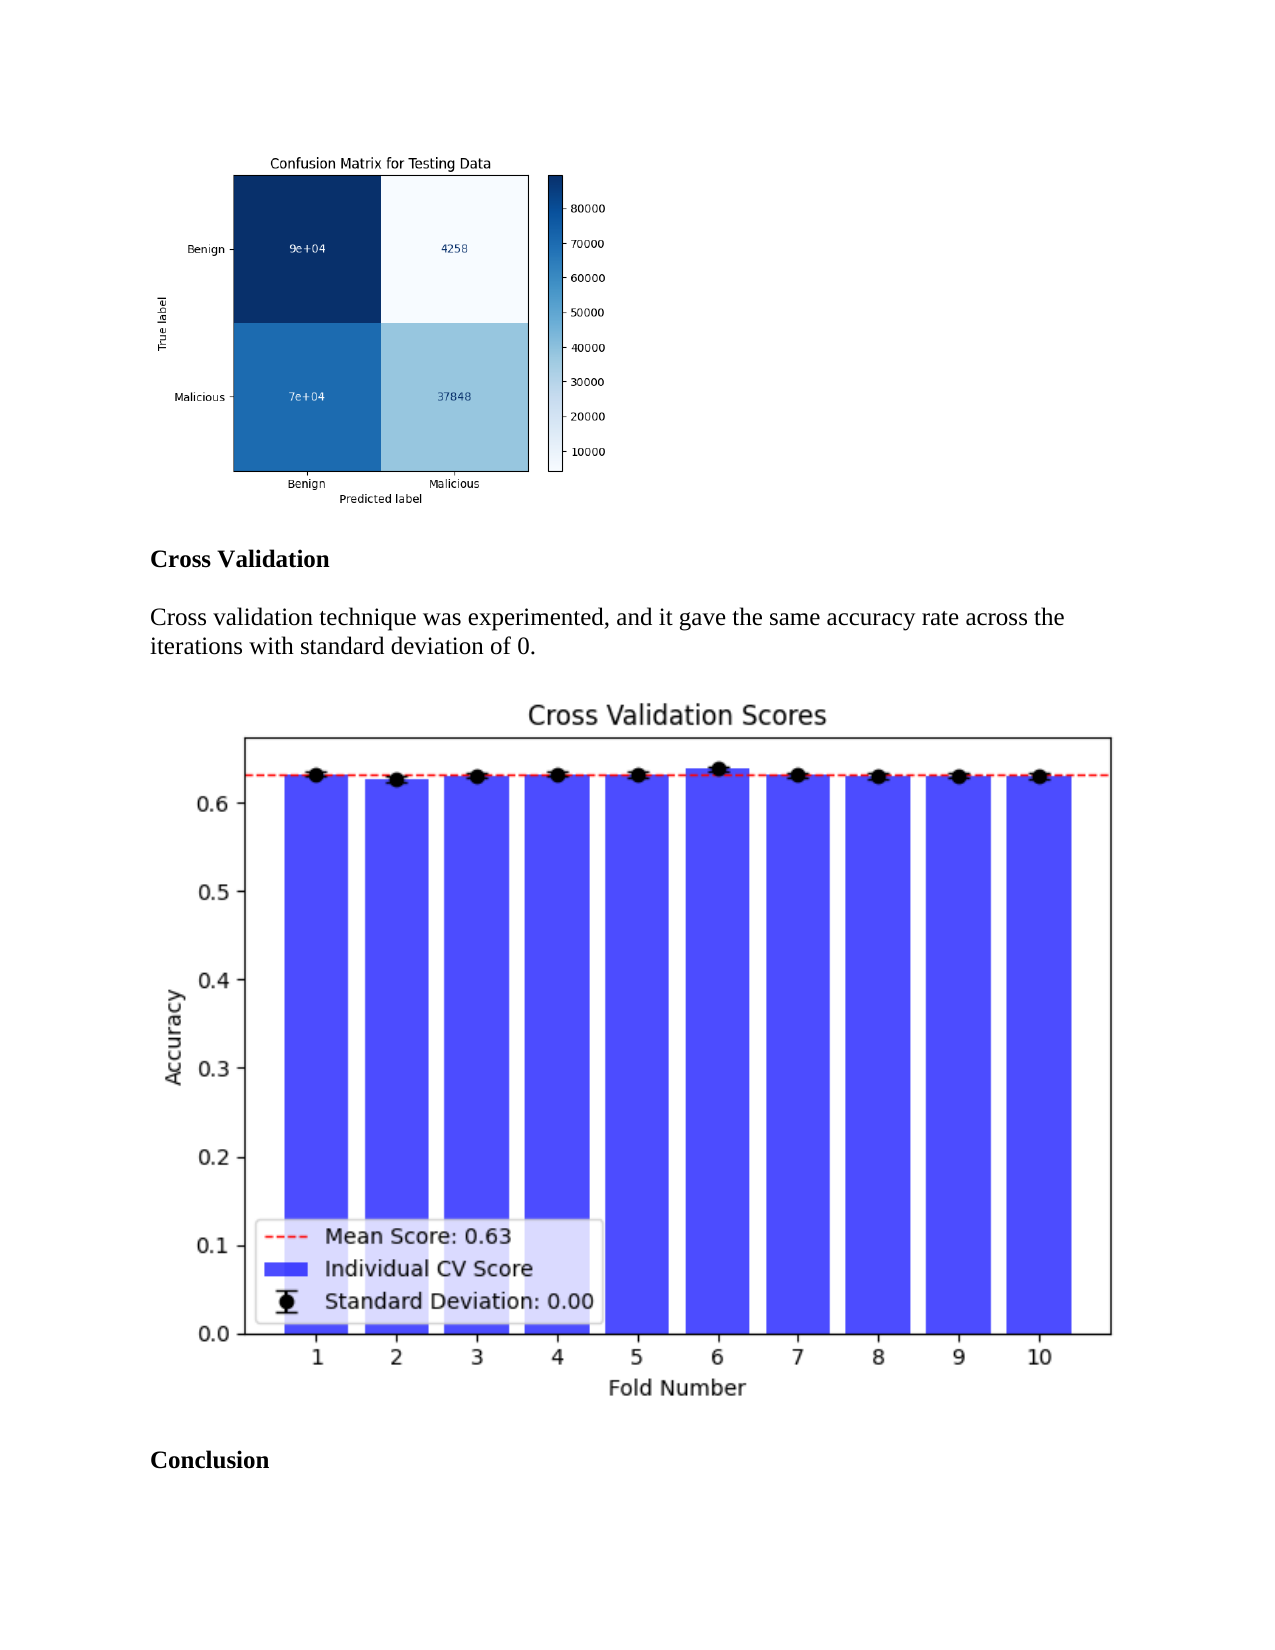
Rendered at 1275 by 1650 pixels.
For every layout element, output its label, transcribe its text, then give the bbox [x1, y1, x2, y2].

text Conclusion [150, 1445, 1125, 1474]
picture [150, 150, 613, 513]
text Cross Validation [150, 544, 1125, 573]
text Cross validation technique was experimented, and it gave the same accuracy rate across the iterations with standard deviation of 0. [150, 602, 1125, 659]
picture [150, 688, 1125, 1416]
